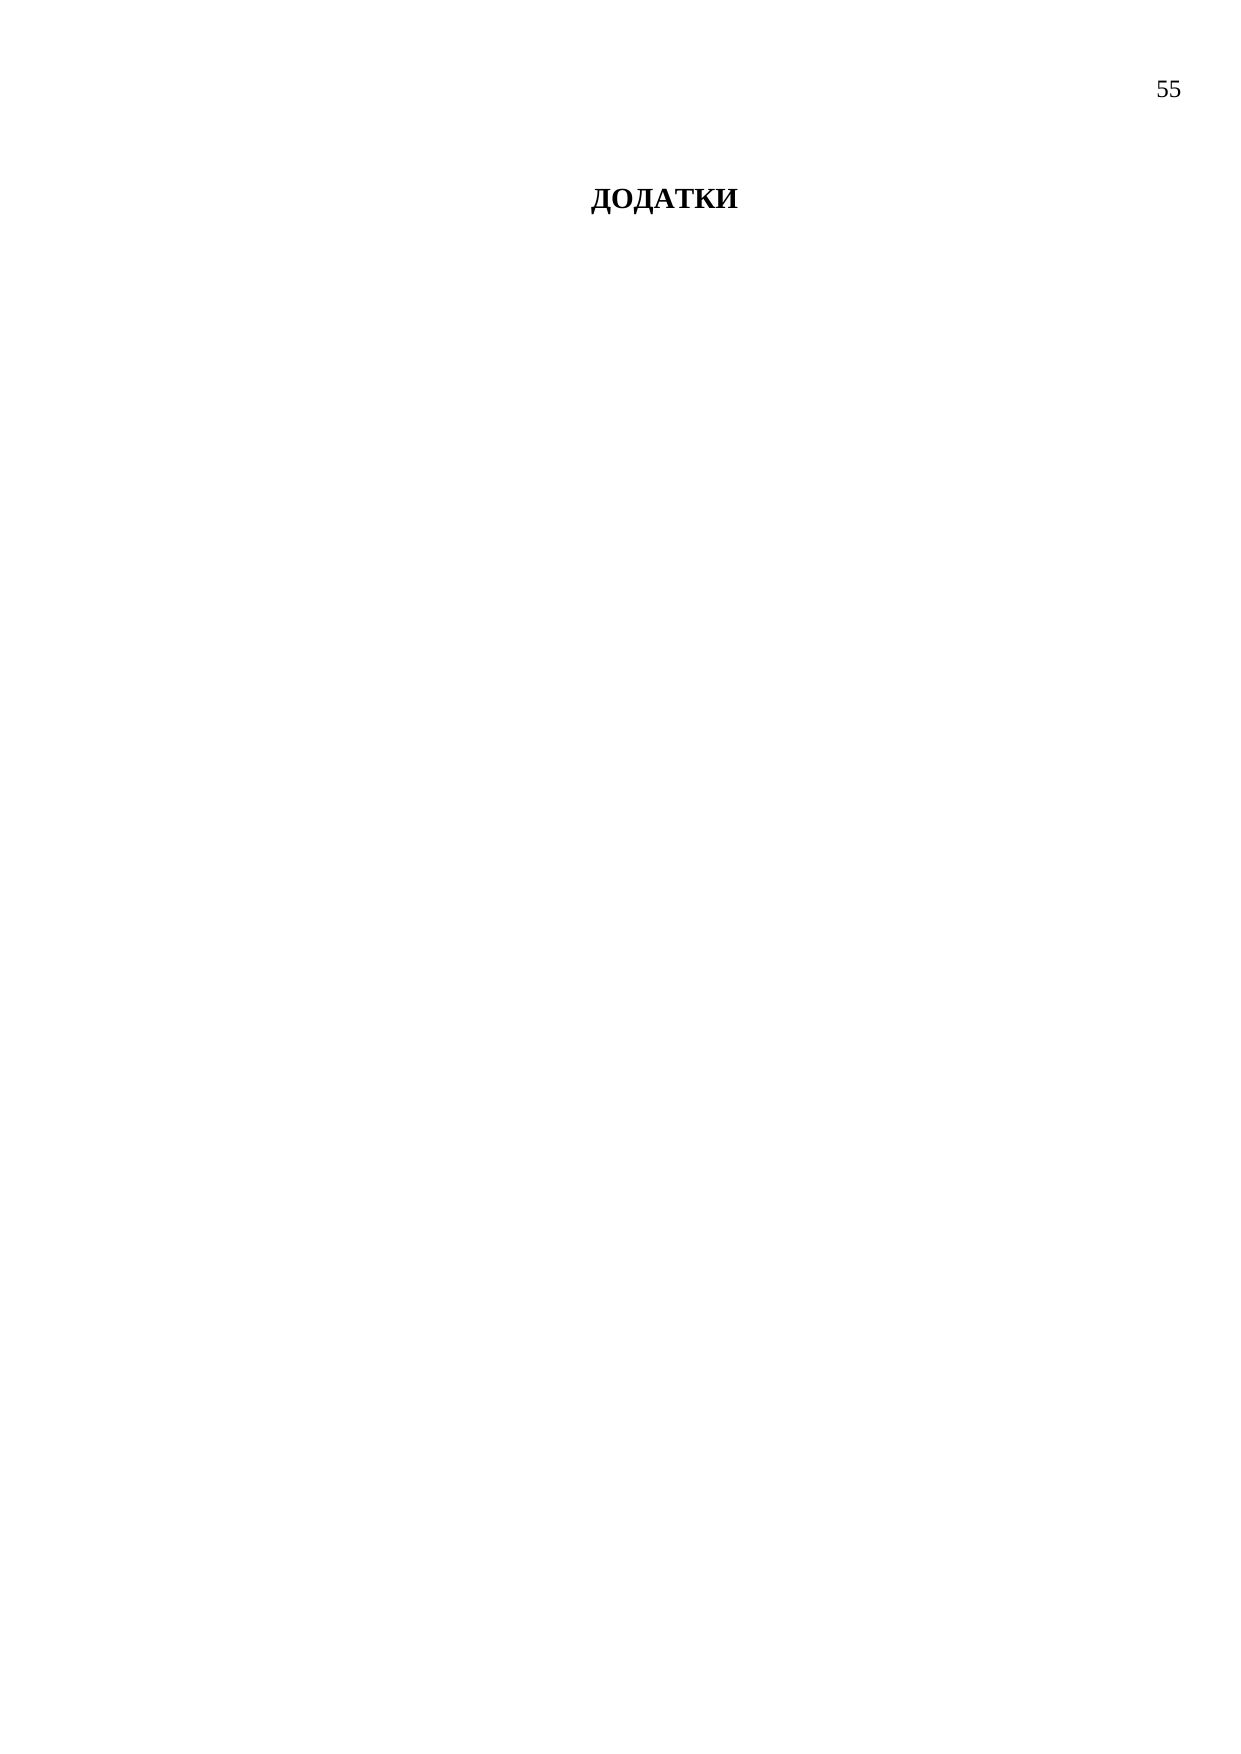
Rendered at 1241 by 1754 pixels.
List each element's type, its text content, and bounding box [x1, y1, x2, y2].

subtitle ДОДАТКИ [148, 181, 1181, 215]
